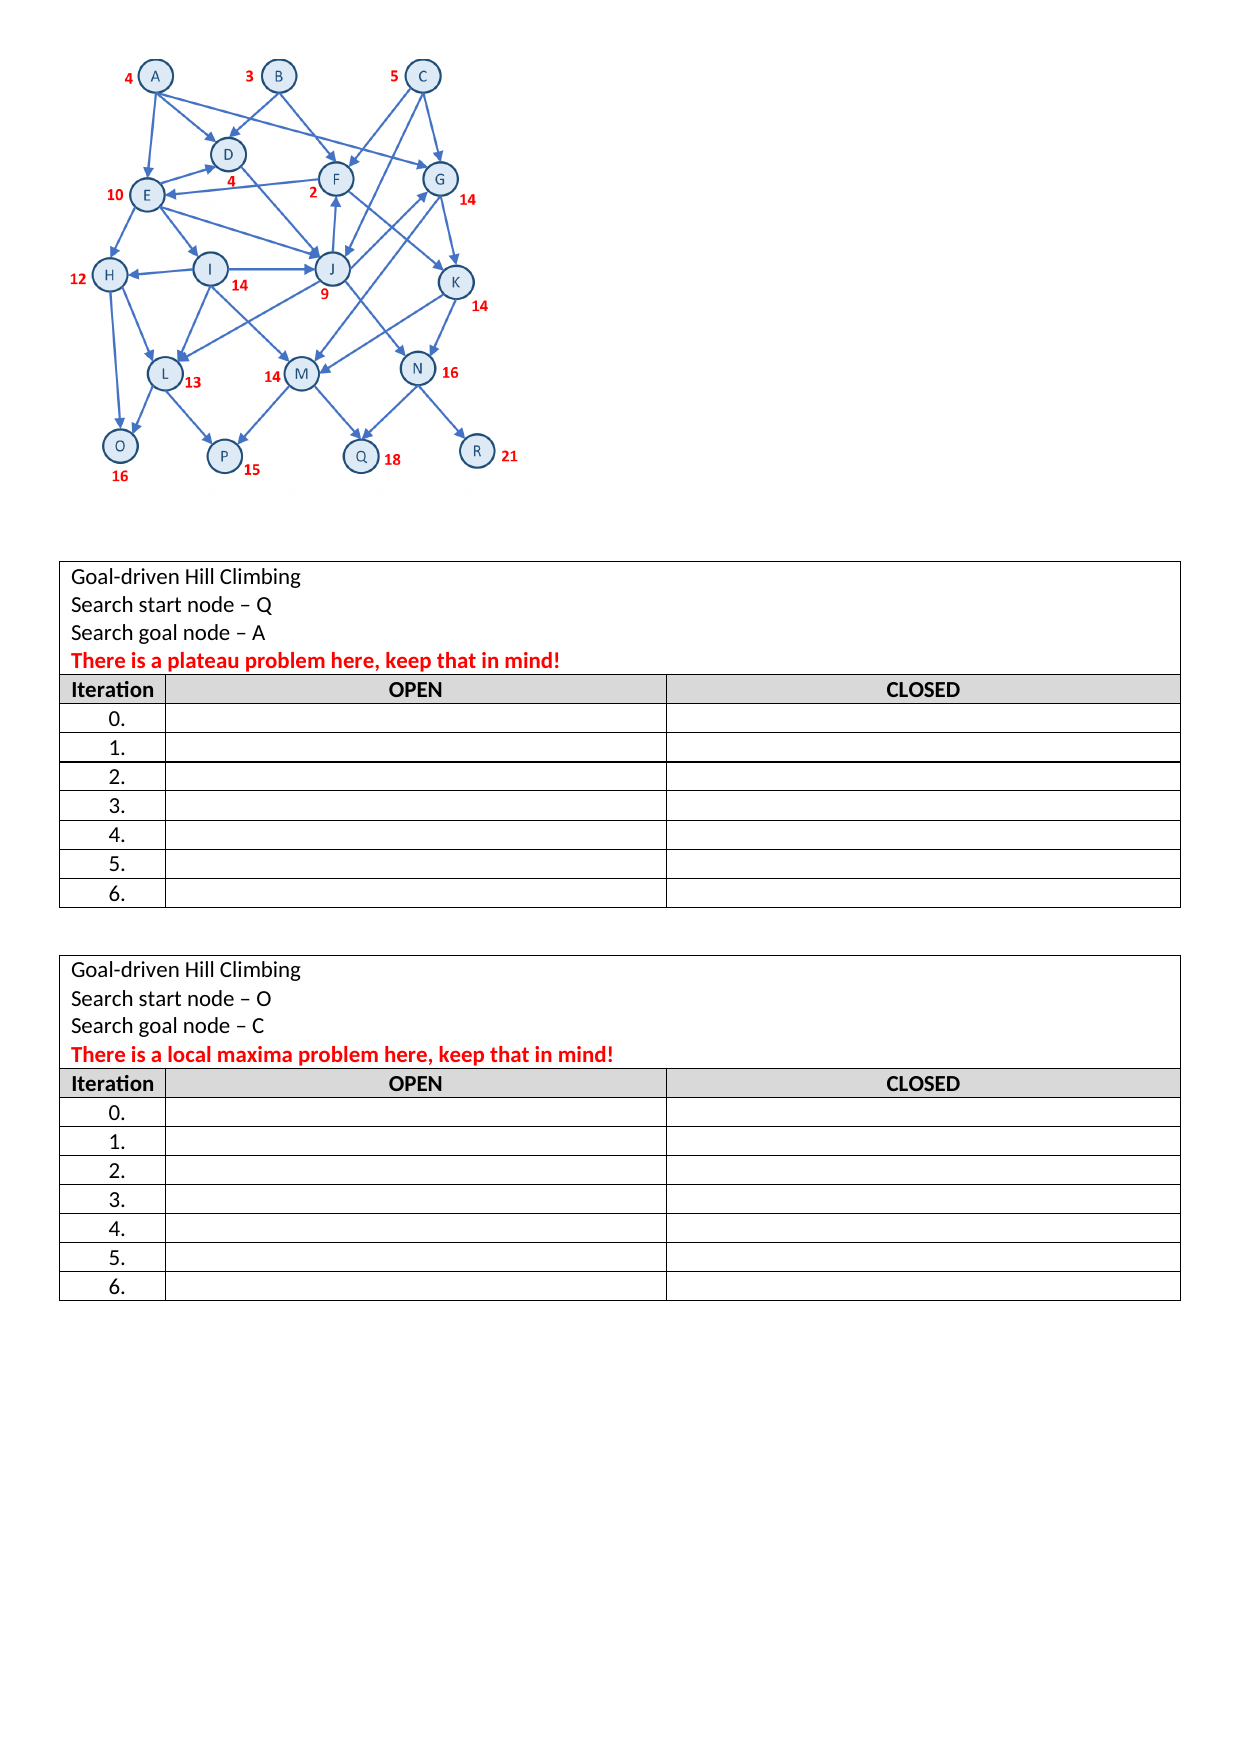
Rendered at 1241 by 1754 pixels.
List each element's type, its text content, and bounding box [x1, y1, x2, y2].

table_cell [60, 1272, 165, 1300]
table_cell [166, 1272, 666, 1300]
table_cell [60, 763, 165, 790]
table_cell [166, 879, 666, 907]
table_cell CLOSED [667, 675, 1180, 703]
table_cell [166, 821, 666, 848]
table_cell [667, 1127, 1180, 1155]
table_cell [60, 821, 165, 848]
table_cell [667, 1243, 1180, 1271]
table_cell [166, 763, 666, 790]
table_header Goal-driven Hill Climbing Search start node – O Search goal node – C There is a local maxima problem here, keep that in mind! [60, 956, 1180, 1068]
table_cell [667, 763, 1180, 790]
table_cell OPEN [166, 1069, 666, 1097]
table_cell [166, 1185, 666, 1213]
table_cell [667, 1156, 1180, 1184]
table_cell [166, 791, 666, 819]
table_cell [60, 850, 165, 878]
table_cell [60, 791, 165, 819]
table_header Goal-driven Hill Climbing Search start node – Q Search goal node – A There is a plateau problem here, keep that in mind! [60, 562, 1180, 674]
table_cell [166, 1098, 666, 1126]
table_cell [166, 1156, 666, 1184]
table_cell [60, 1243, 165, 1271]
table_cell [667, 1214, 1180, 1242]
picture [59, 59, 529, 496]
table_cell [166, 850, 666, 878]
table_cell CLOSED [667, 1069, 1180, 1097]
table_cell [166, 704, 666, 732]
table_cell [166, 733, 666, 761]
table_cell [667, 1098, 1180, 1126]
table_cell [60, 1127, 165, 1155]
table_cell [60, 1185, 165, 1213]
table_cell [667, 1185, 1180, 1213]
table_cell [667, 791, 1180, 819]
table_cell [60, 1156, 165, 1184]
table_cell [667, 704, 1180, 732]
table_cell OPEN [166, 675, 666, 703]
table_cell [667, 850, 1180, 878]
table_cell [667, 821, 1180, 848]
table_cell [60, 1098, 165, 1126]
table_cell [166, 1214, 666, 1242]
table_cell Iteration [60, 1069, 165, 1097]
table_cell [667, 1272, 1180, 1300]
table_cell [166, 1127, 666, 1155]
table_cell Iteration [60, 675, 165, 703]
table_cell [60, 1214, 165, 1242]
table_cell [667, 879, 1180, 907]
table_cell [60, 879, 165, 907]
table_cell [60, 733, 165, 761]
table_cell [166, 1243, 666, 1271]
table_cell [667, 733, 1180, 761]
table_cell [60, 704, 165, 732]
